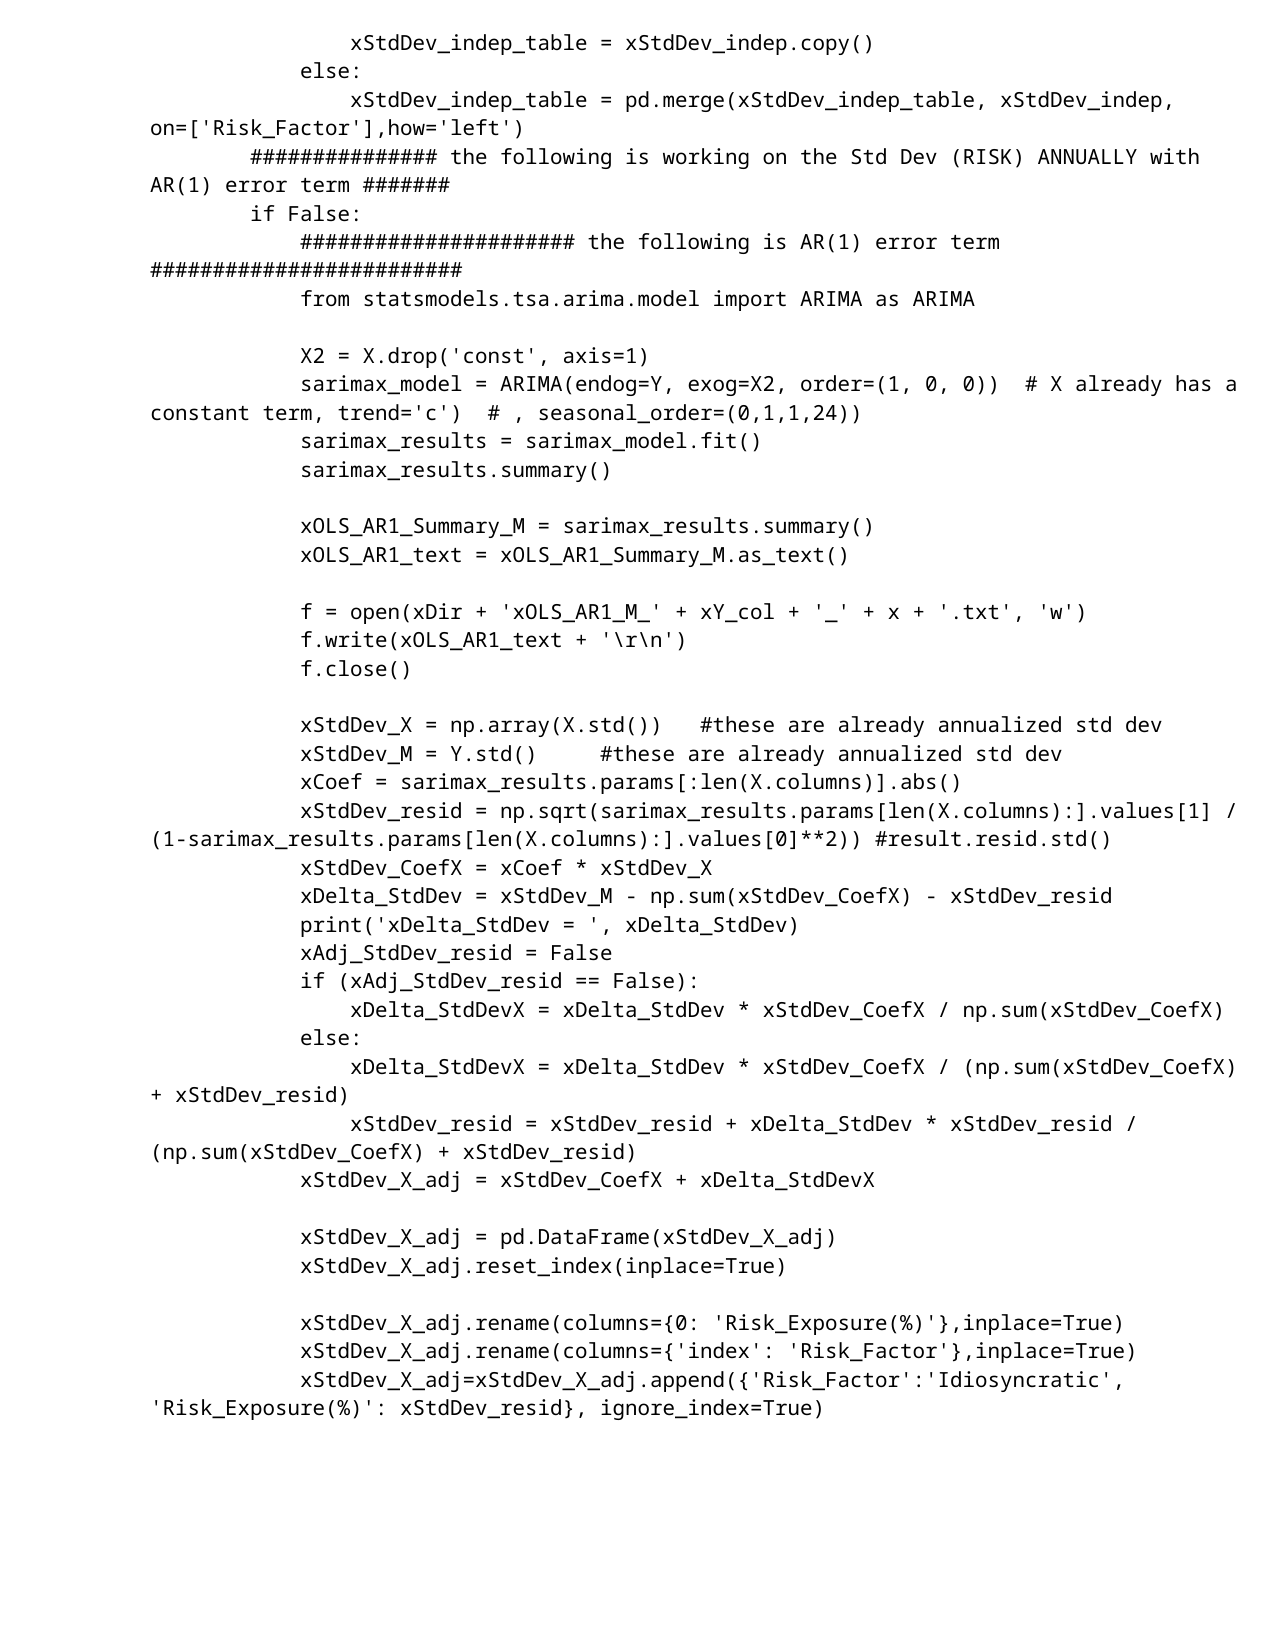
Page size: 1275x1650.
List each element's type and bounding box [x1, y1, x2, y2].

text [150, 28, 1237, 1474]
